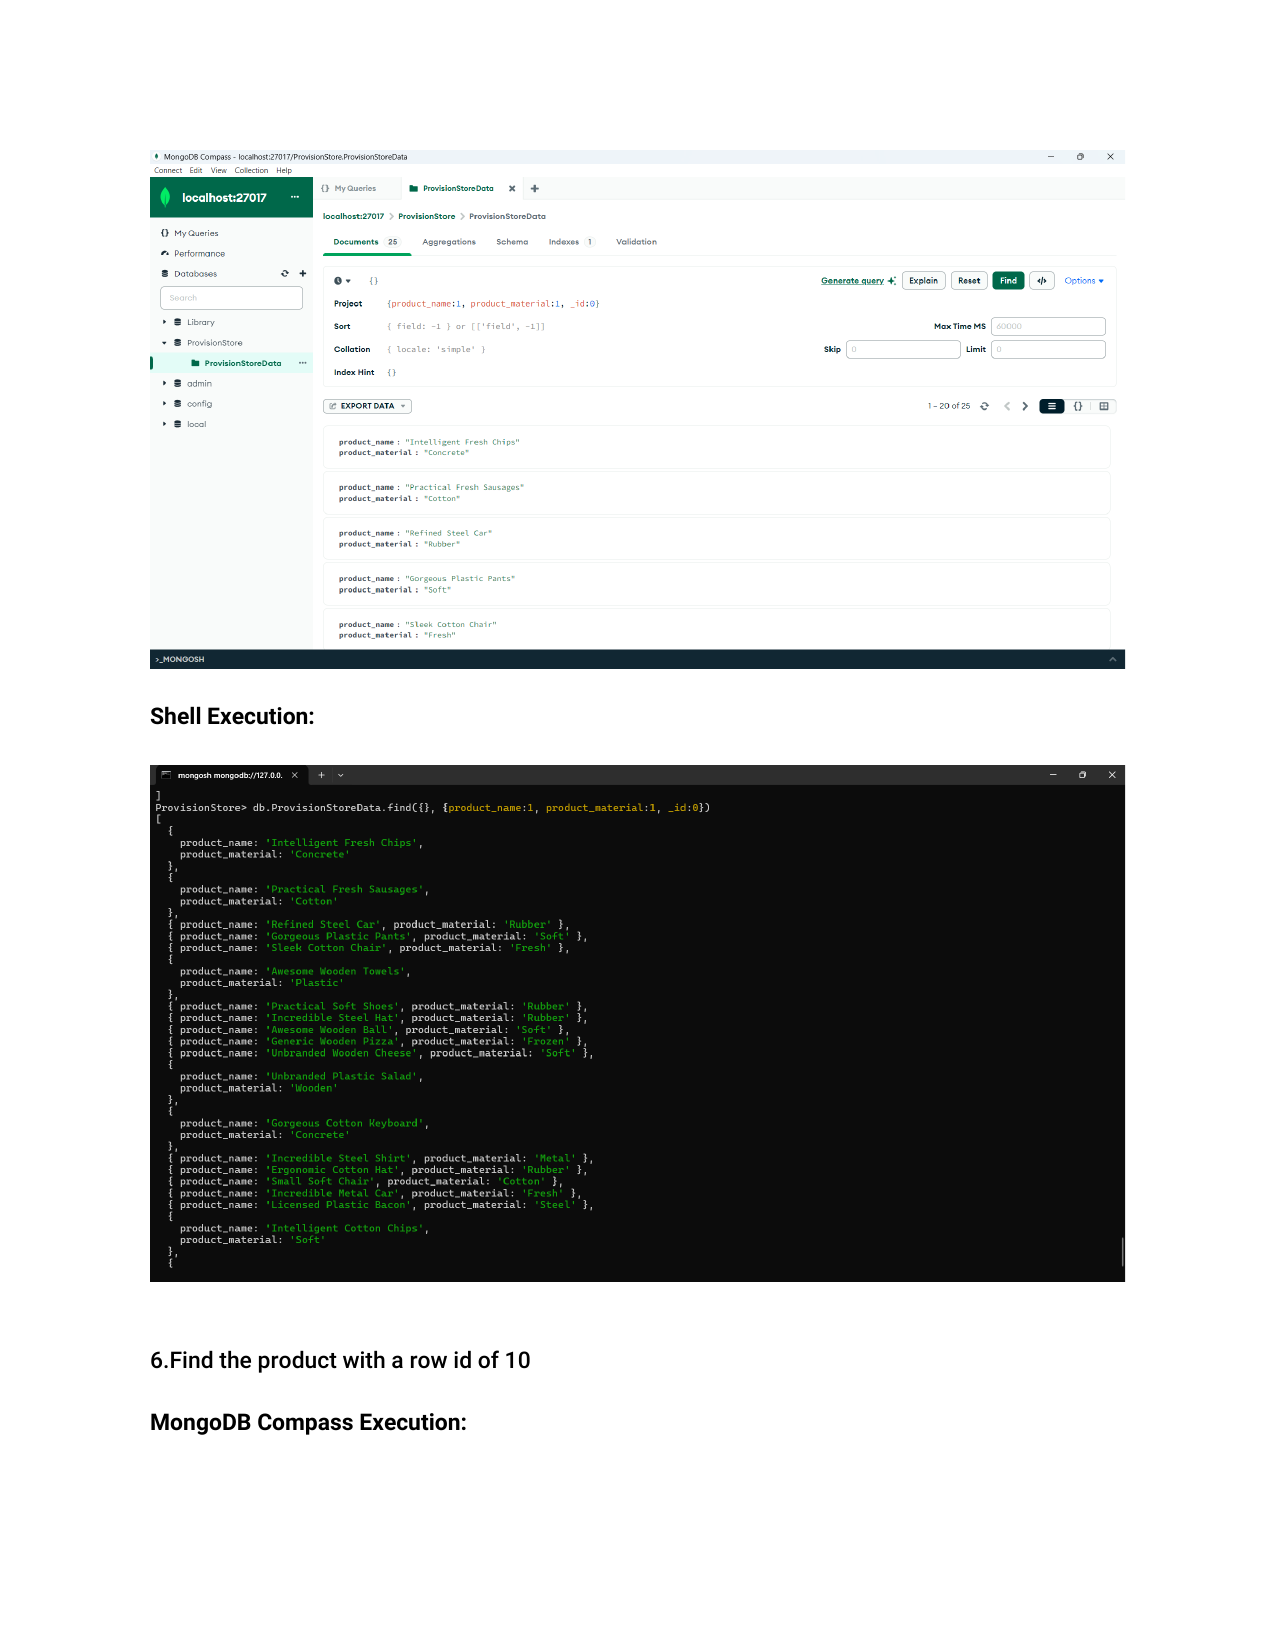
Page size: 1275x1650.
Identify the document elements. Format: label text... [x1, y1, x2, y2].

text MongoDB Compass Execution: [150, 1409, 1125, 1436]
text Shell Execution: [150, 703, 1125, 730]
picture [150, 765, 1125, 1282]
picture [150, 150, 1125, 669]
text 6.Find the product with a row id of 10 [150, 1347, 1125, 1374]
